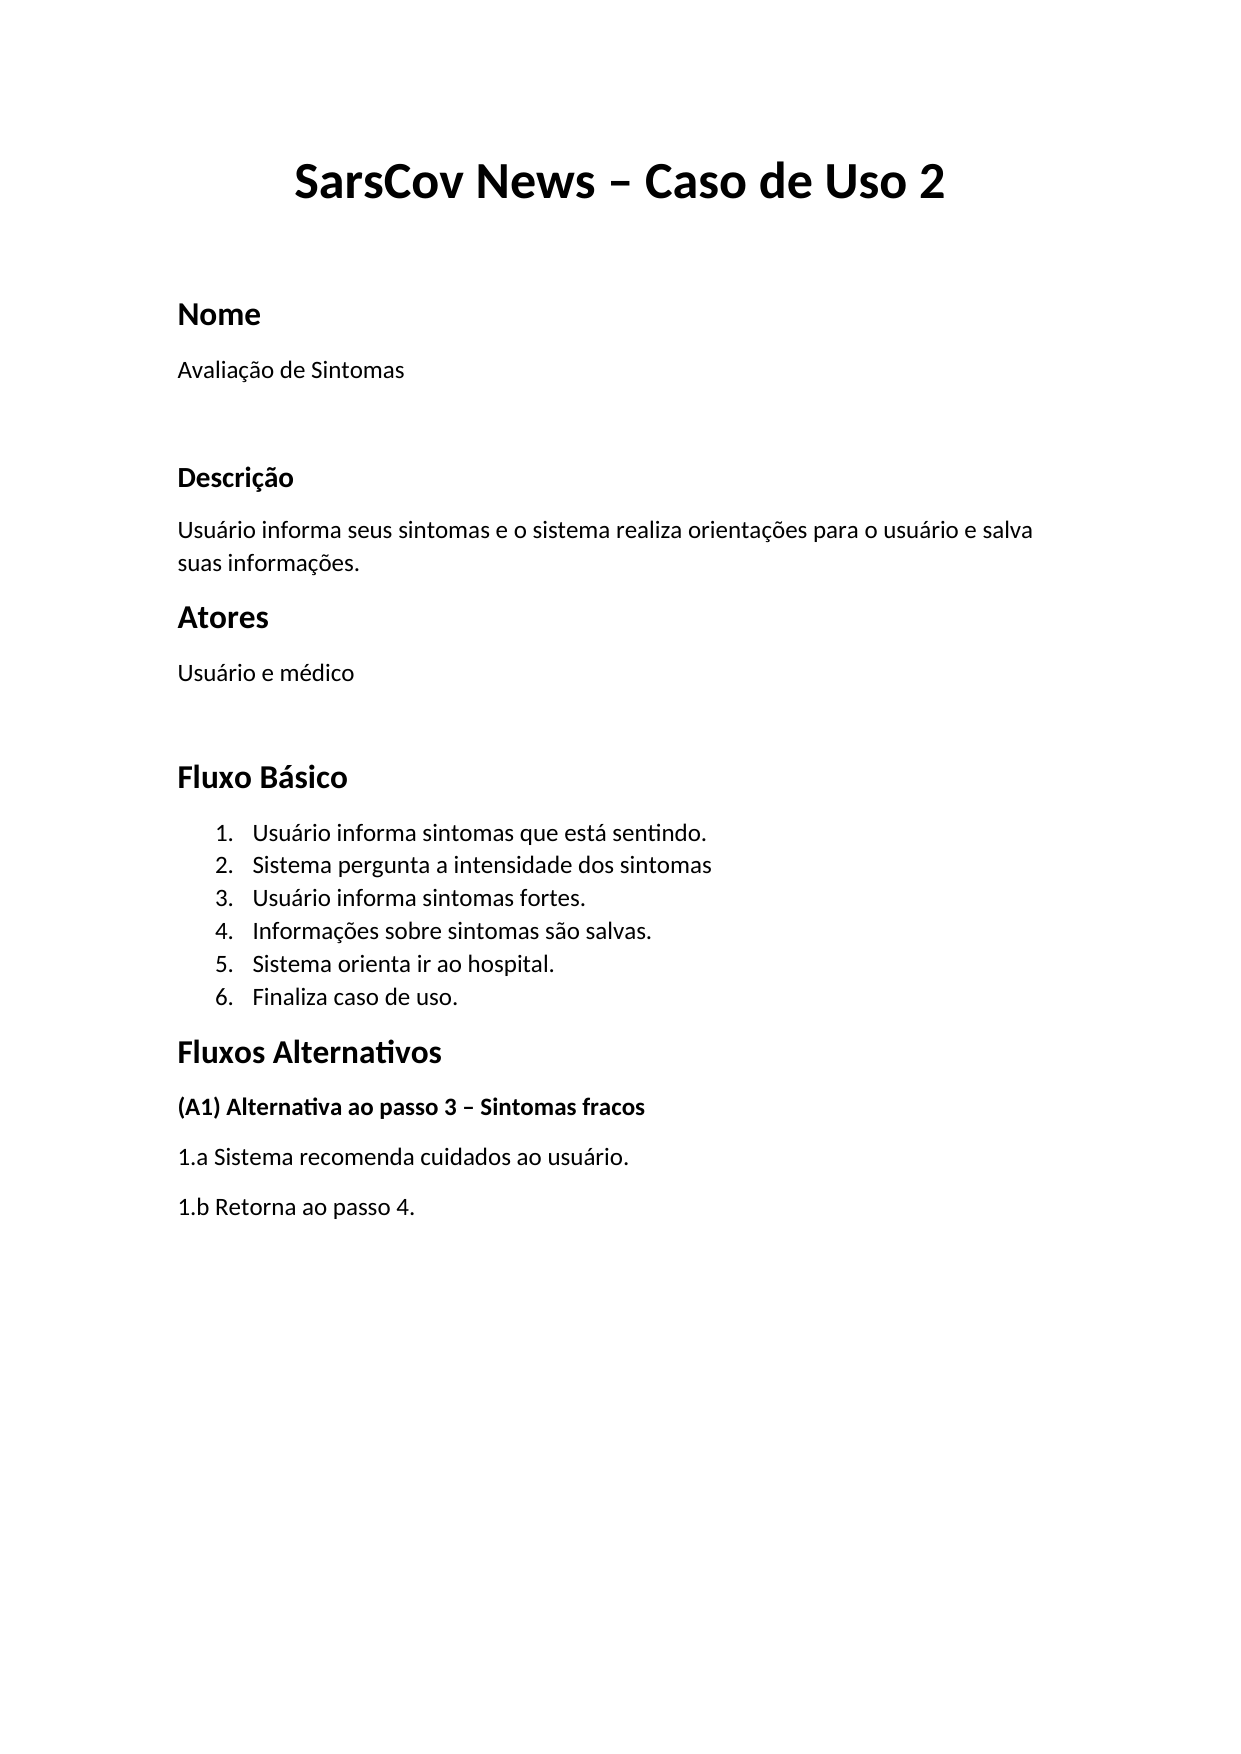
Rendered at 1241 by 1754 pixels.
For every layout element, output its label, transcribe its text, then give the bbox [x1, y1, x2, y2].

list Sistema pergunta a intensidade dos sintomas [215, 850, 1063, 880]
list Informações sobre sintomas são salvas. [215, 916, 1063, 946]
list Finaliza caso de uso. [215, 981, 1063, 1012]
list Usuário informa sintomas fortes. [215, 883, 1063, 913]
text 1.b Retorna ao passo 4. [177, 1191, 1063, 1221]
text Descrição [177, 459, 1063, 494]
text Fluxos Alternativos [177, 1031, 1063, 1072]
list Sistema orienta ir ao hospital. [215, 948, 1063, 979]
text 1.a Sistema recomenda cuidados ao usuário. [177, 1141, 1063, 1172]
text SarsCov News – Caso de Uso 2 [177, 148, 1063, 211]
list Usuário informa sintomas que está sentindo. [215, 817, 1063, 847]
text Atores [177, 596, 1063, 637]
text Usuário informa seus sintomas e o sistema realiza orientações para o usuário e salva suas informações. [177, 514, 1063, 577]
text Usuário e médico [177, 657, 1063, 687]
text (A1) Alternativa ao passo 3 – Sintomas fracos [177, 1092, 1063, 1122]
text Nome [177, 293, 1063, 334]
text Avaliação de Sintomas [177, 354, 1063, 384]
text Fluxo Básico [177, 756, 1063, 797]
